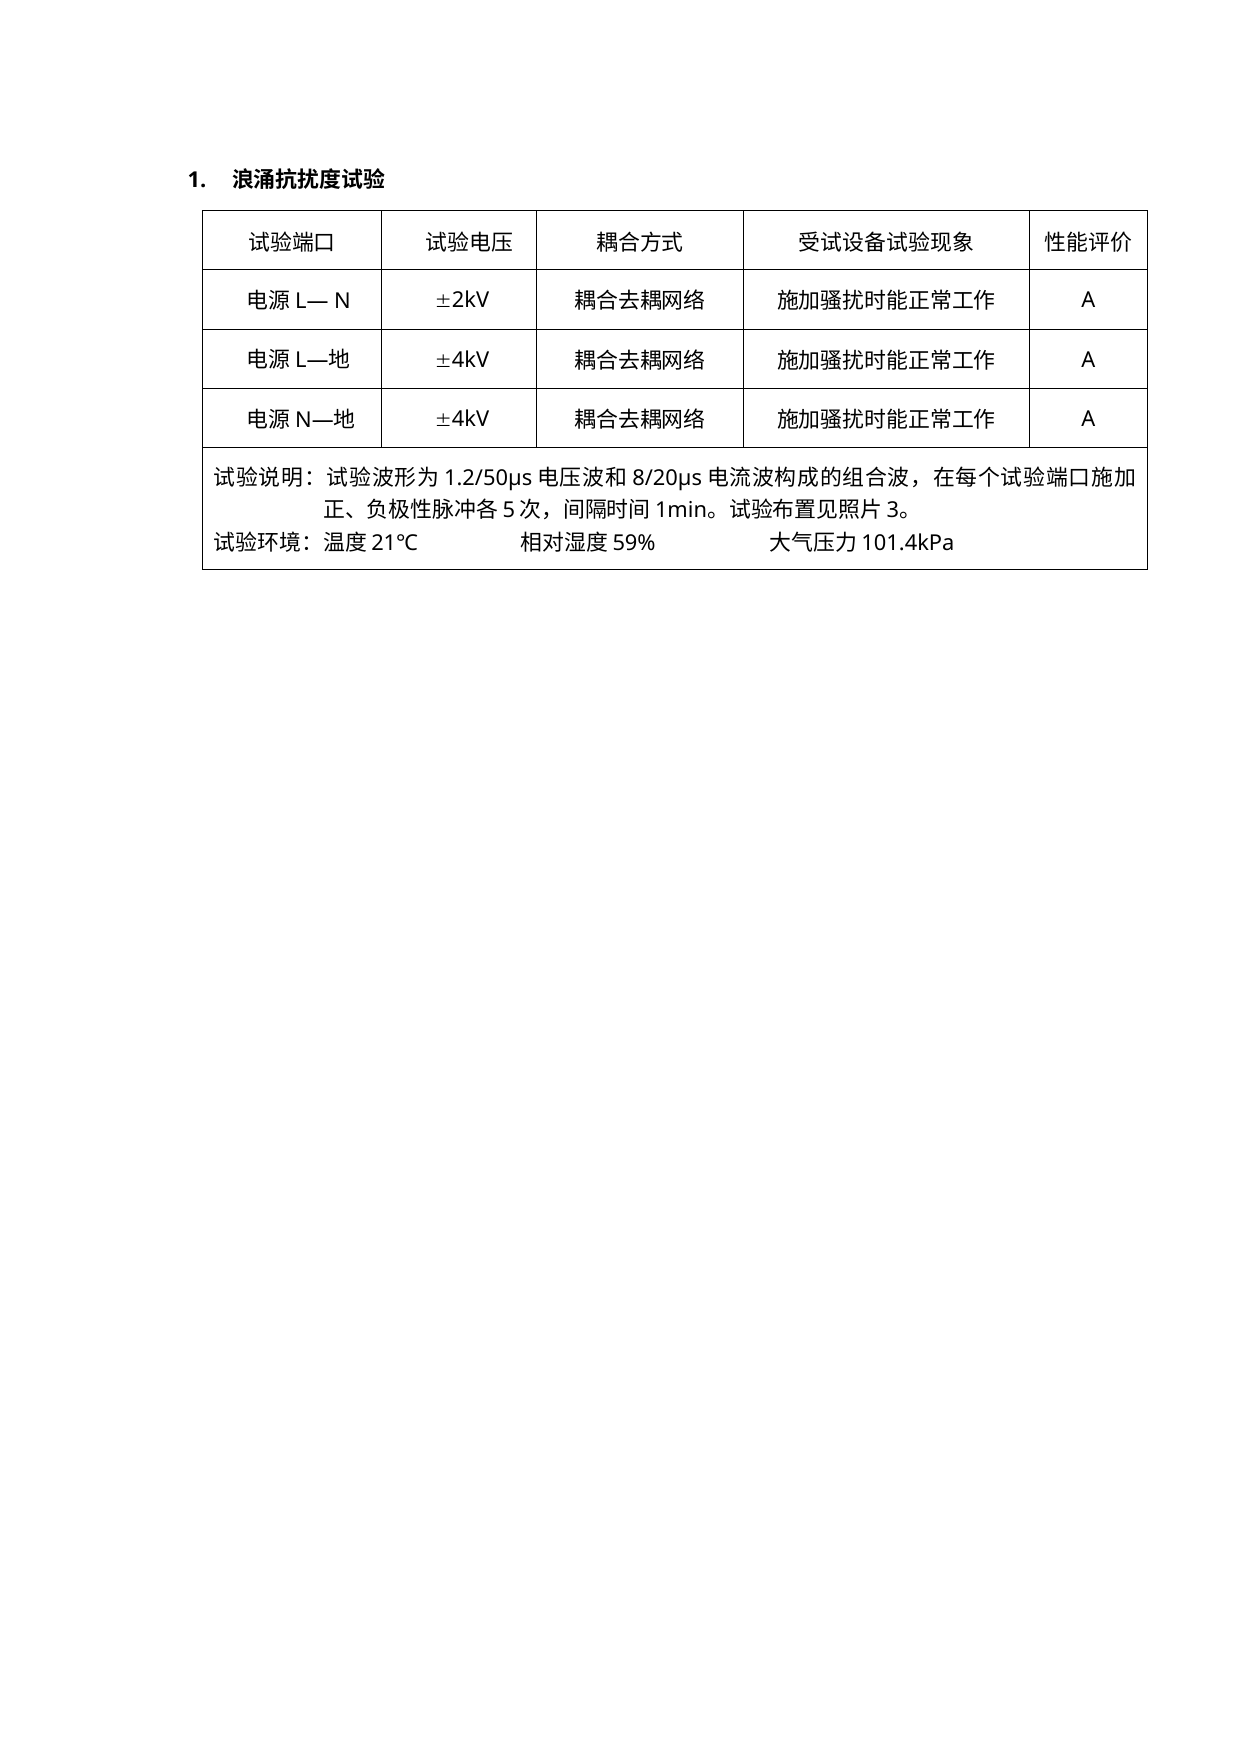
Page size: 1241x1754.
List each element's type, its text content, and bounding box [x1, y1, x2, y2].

table_cell A [1030, 389, 1147, 447]
table_cell 耦合去耦网络 [537, 330, 743, 387]
table_cell 施加骚扰时能正常工作 [744, 270, 1029, 328]
table_cell 电源 N—地 [203, 389, 381, 447]
table_cell A [1030, 330, 1147, 387]
table_cell 试验说明：试验波形为1.2/50µs电压波和8/20µs电流波构成的组合波，在每个试验端口施加正、负极性脉冲各5次，间隔时间1min。试验布置见照片3。 试验环境：温度21℃ 相对湿度59% 大气压力101.4kPa [203, 448, 1147, 569]
table_cell 电源 L— N [203, 270, 381, 328]
list 浪涌抗扰度试验 [187, 162, 1053, 194]
table_header 试验端口 [203, 211, 381, 269]
table_cell 2kV [382, 270, 536, 328]
table_cell 耦合去耦网络 [537, 270, 743, 328]
table_cell 施加骚扰时能正常工作 [744, 330, 1029, 387]
table_cell A [1030, 270, 1147, 328]
table_cell 施加骚扰时能正常工作 [744, 389, 1029, 447]
table_header 耦合方式 [537, 211, 743, 269]
table_cell 耦合去耦网络 [537, 389, 743, 447]
table_header 性能评价 [1030, 211, 1147, 269]
table_header 试验电压 [382, 211, 536, 269]
table_cell 4kV [382, 330, 536, 387]
table_cell 电源 L—地 [203, 330, 381, 387]
table_header 受试设备试验现象 [744, 211, 1029, 269]
table_cell 4kV [382, 389, 536, 447]
